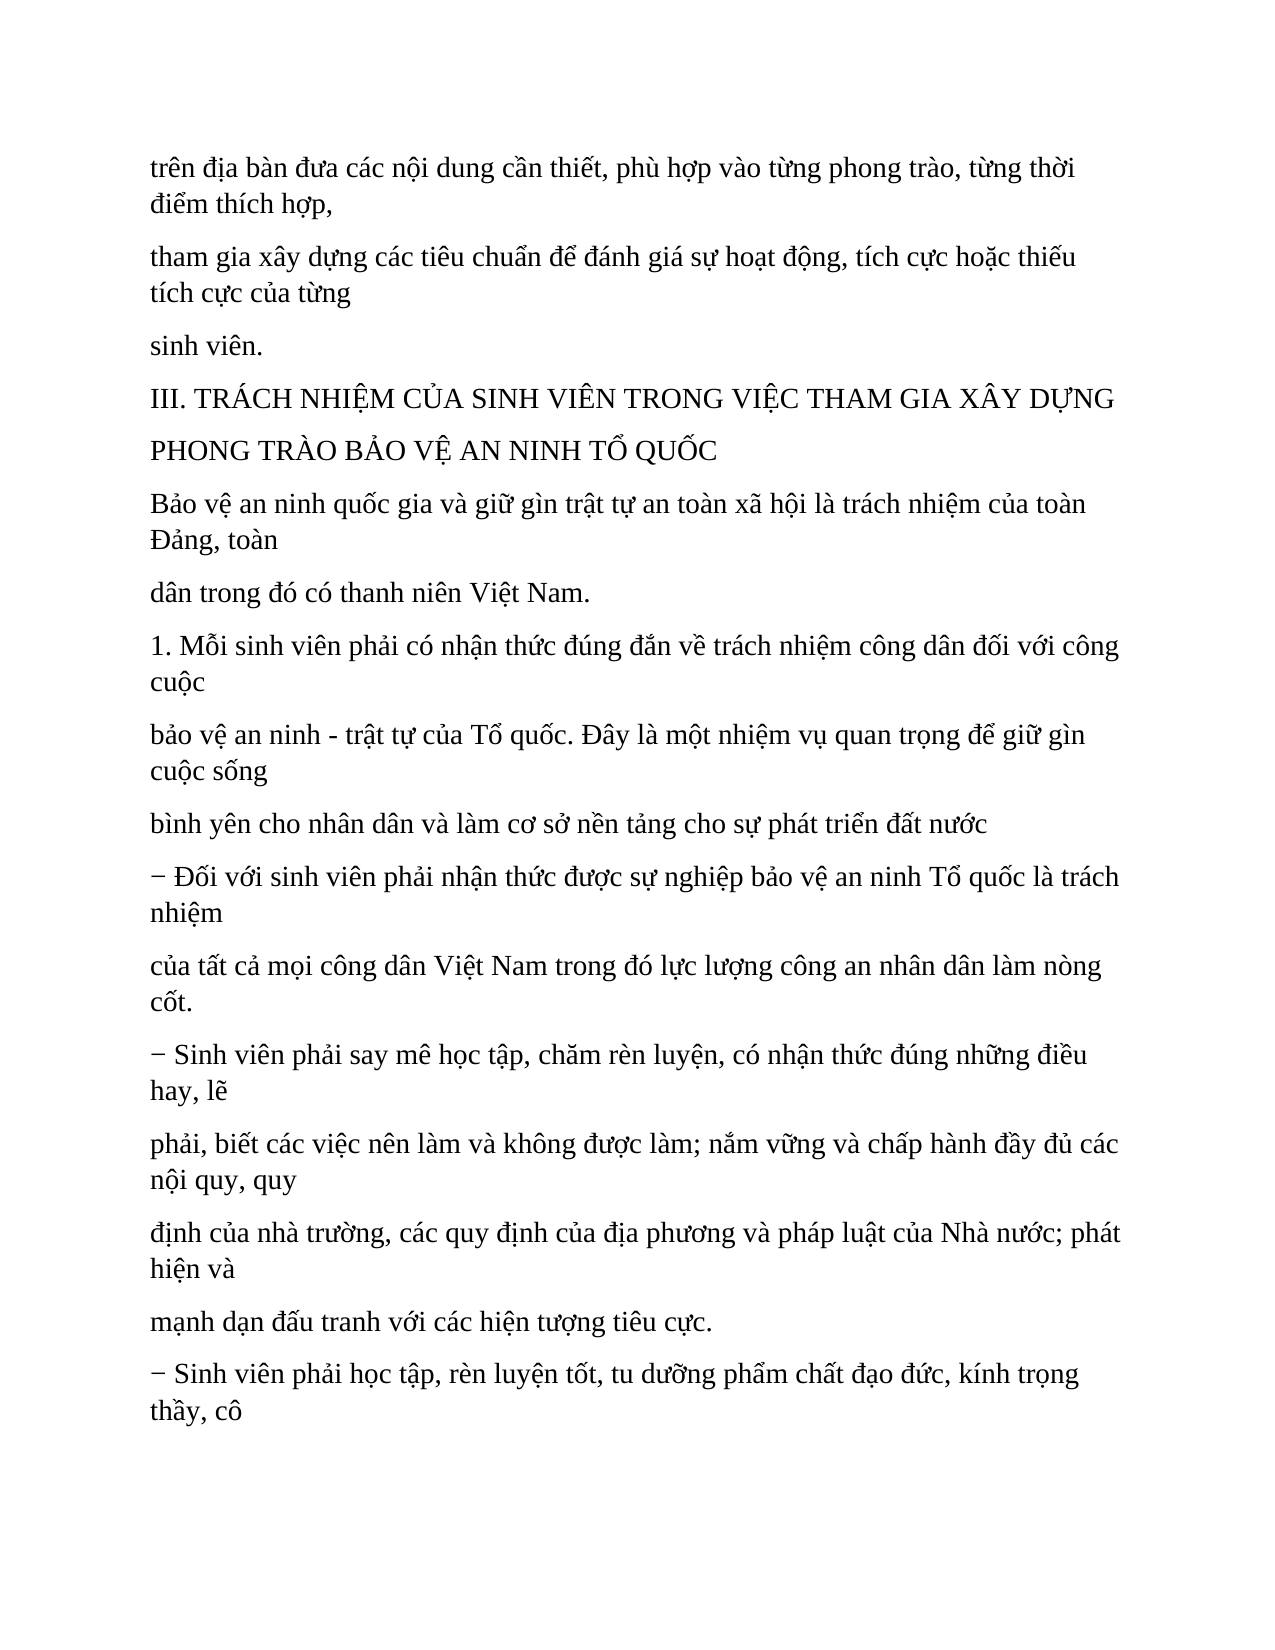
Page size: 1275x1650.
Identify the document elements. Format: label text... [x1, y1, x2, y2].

text − Sinh viên phải học tập, rèn luyện tốt, tu dưỡng phẩm chất đạo đức, kính trọng thầy, cô [150, 1356, 1125, 1426]
text − Sinh viên phải say mê học tập, chăm rèn luyện, có nhận thức đúng những điều hay, lẽ [150, 1037, 1125, 1106]
text trên địa bàn đưa các nội dung cần thiết, phù hợp vào từng phong trào, từng thời điểm thích hợp, [150, 150, 1125, 220]
text III. TRÁCH NHIỆM CỦA SINH VIÊN TRONG VIỆC THAM GIA XÂY DỰNG [150, 381, 1125, 414]
text − Đối với sinh viên phải nhận thức được sự nghiệp bảo vệ an ninh Tổ quốc là trách nhiệm [150, 859, 1125, 928]
text bình yên cho nhân dân và làm cơ sở nền tảng cho sự phát triển đất nước [150, 806, 1125, 839]
text mạnh dạn đấu tranh với các hiện tượng tiêu cực. [150, 1304, 1125, 1337]
text tham gia xây dựng các tiêu chuẩn để đánh giá sự hoạt động, tích cực hoặc thiếu tích cực của từng [150, 239, 1125, 309]
text Bảo vệ an ninh quốc gia và giữ gìn trật tự an toàn xã hội là trách nhiệm của toàn Đảng, toàn [150, 486, 1125, 556]
text định của nhà trường, các quy định của địa phương và pháp luật của Nhà nước; phát hiện và [150, 1215, 1125, 1284]
text PHONG TRÀO BẢO VỆ AN NINH TỔ QUỐC [150, 433, 1125, 467]
text dân trong đó có thanh niên Việt Nam. [150, 575, 1125, 609]
text của tất cả mọi công dân Việt Nam trong đó lực lượng công an nhân dân làm nòng cốt. [150, 948, 1125, 1017]
text phải, biết các việc nên làm và không được làm; nắm vững và chấp hành đầy đủ các nội quy, quy [150, 1126, 1125, 1195]
text 1. Mỗi sinh viên phải có nhận thức đúng đắn về trách nhiệm công dân đối với công cuộc [150, 628, 1125, 698]
text bảo vệ an ninh - trật tự của Tổ quốc. Đây là một nhiệm vụ quan trọng để giữ gìn cuộc sống [150, 717, 1125, 787]
text sinh viên. [150, 328, 1125, 361]
